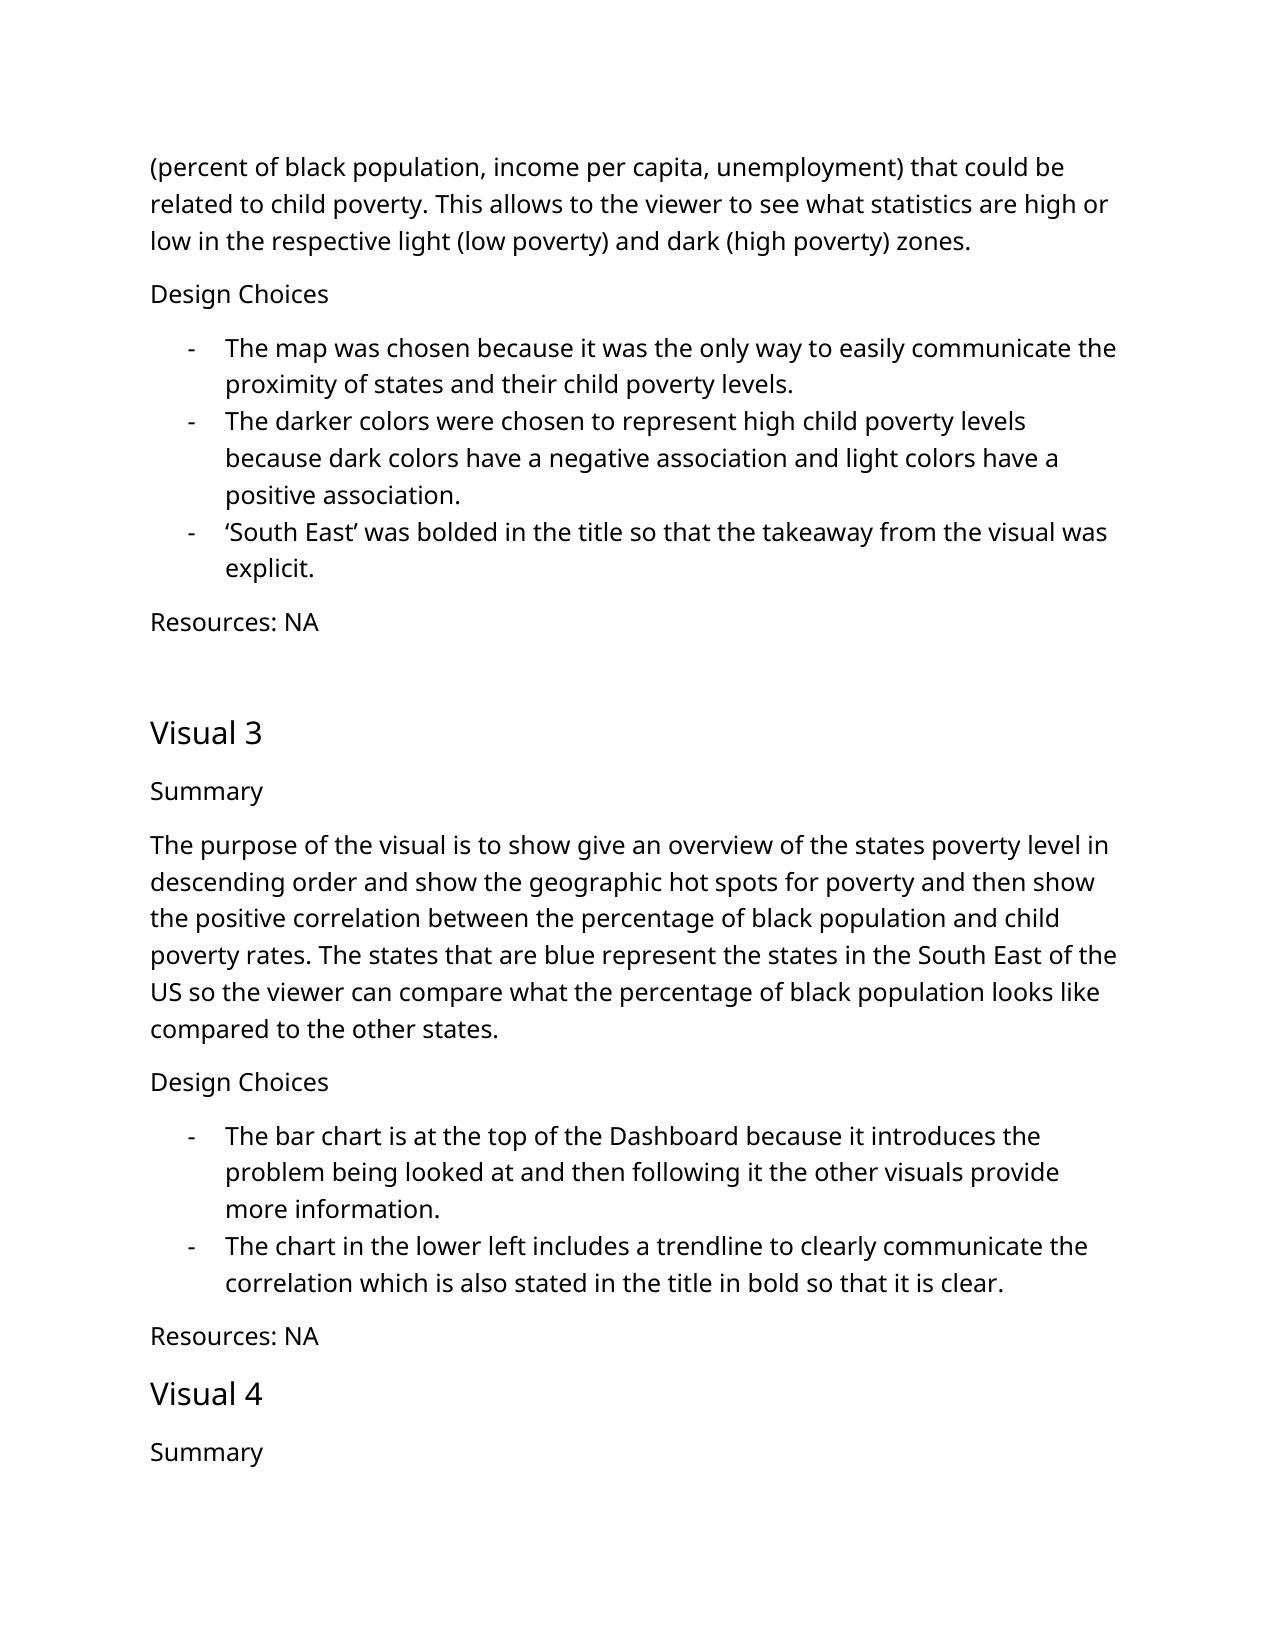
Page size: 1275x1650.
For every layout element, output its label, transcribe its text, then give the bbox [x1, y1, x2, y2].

text Summary [150, 1435, 1125, 1469]
list The chart in the lower left includes a trendline to clearly communicate the correlation which is also stated in the title in bold so that it is clear. [187, 1228, 1125, 1299]
text The purpose of the visual is to show give an overview of the states poverty level in descending order and show the geographic hot spots for poverty and then show the positive correlation between the percentage of black population and child poverty rates. The states that are blue represent the states in the South East of the US so the viewer can compare what the percentage of black population looks like compared to the other states. [150, 827, 1125, 1045]
text Summary [150, 774, 1125, 808]
text Resources: NA [150, 1319, 1125, 1353]
list The darker colors were chosen to represent high child poverty levels because dark colors have a negative association and light colors have a positive association. [187, 404, 1125, 512]
text Design Choices [150, 1065, 1125, 1099]
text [150, 150, 1125, 258]
text Visual 3 [150, 711, 1125, 754]
list The map was chosen because it was the only way to easily communicate the proximity of states and their child poverty levels. [187, 330, 1125, 401]
text Visual 4 [150, 1372, 1125, 1415]
list The bar chart is at the top of the Dashboard because it introduces the problem being looked at and then following it the other visuals provide more information. [187, 1118, 1125, 1226]
list ‘South East’ was bolded in the title so that the takeaway from the visual was explicit. [187, 514, 1125, 585]
text Design Choices [150, 277, 1125, 311]
text Resources: NA [150, 604, 1125, 638]
